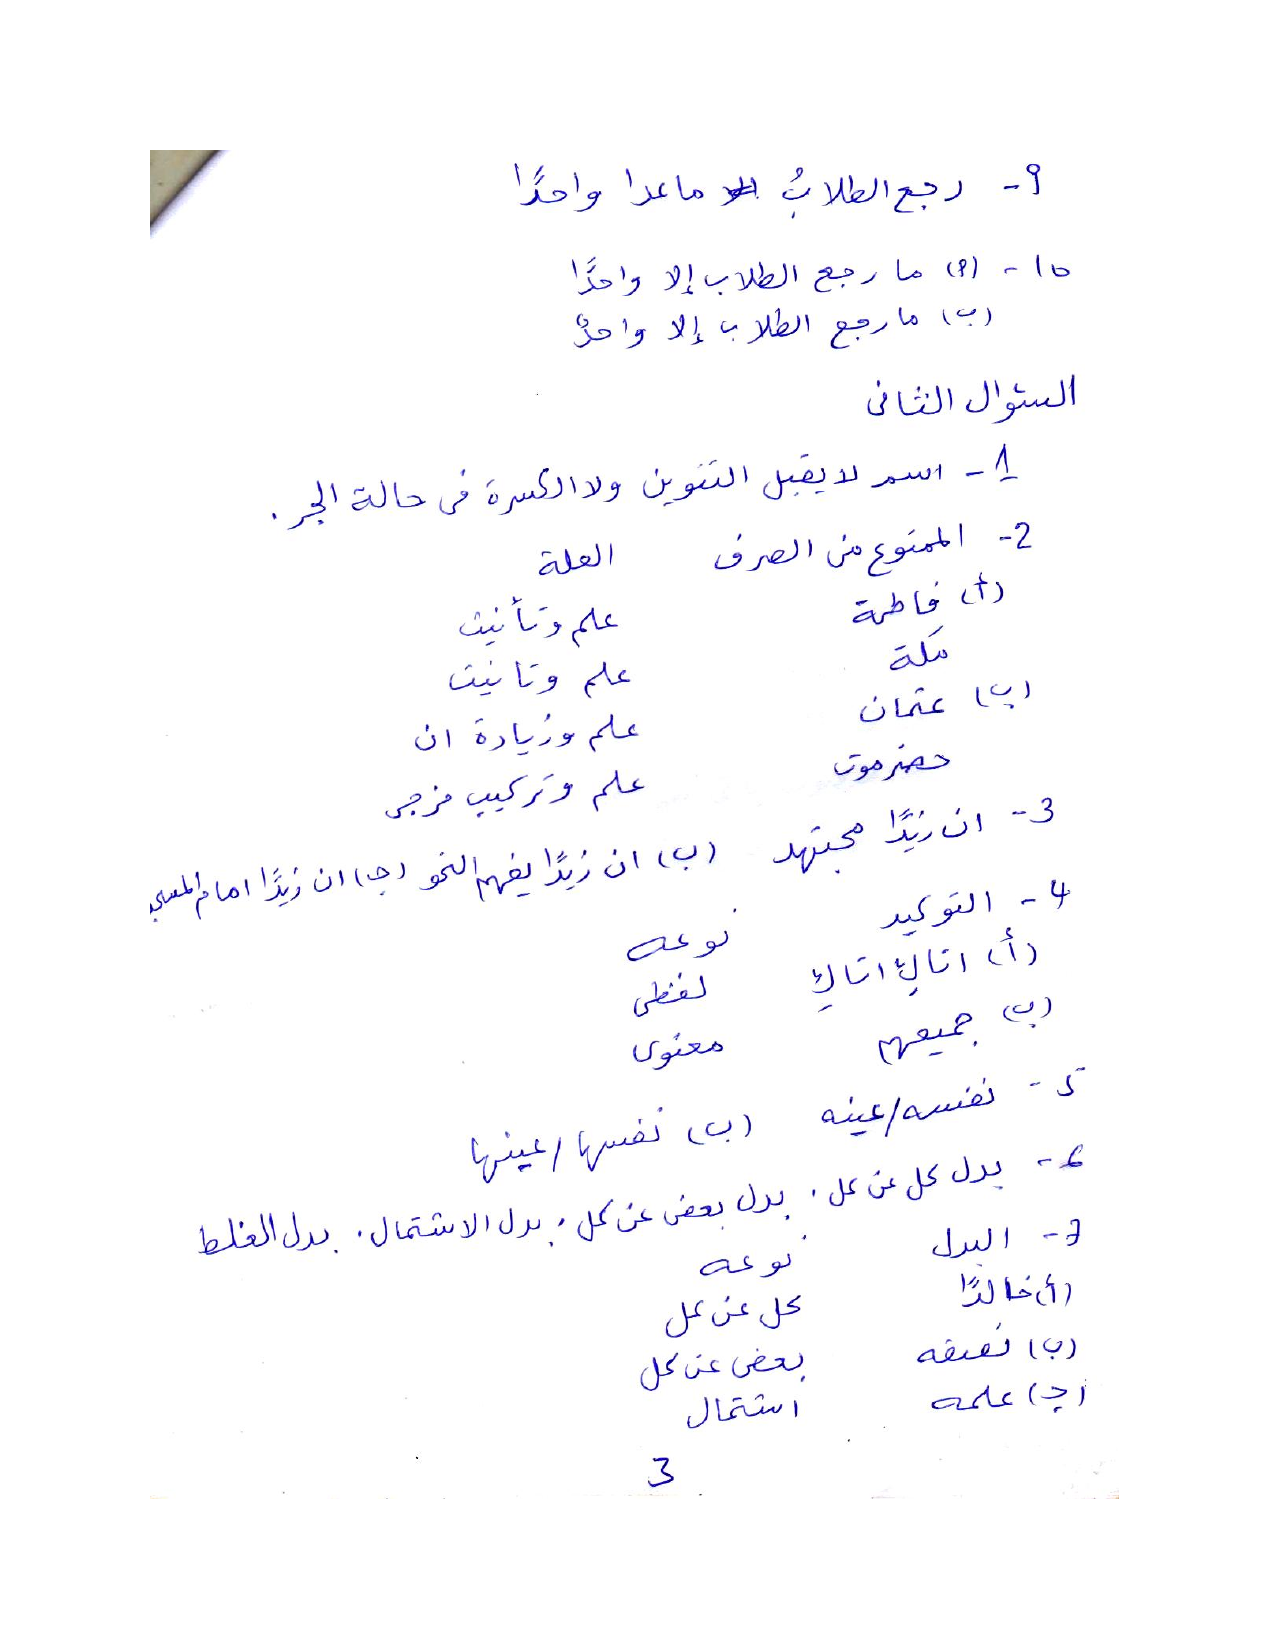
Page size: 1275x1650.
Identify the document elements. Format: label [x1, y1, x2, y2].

picture [150, 150, 1119, 1499]
